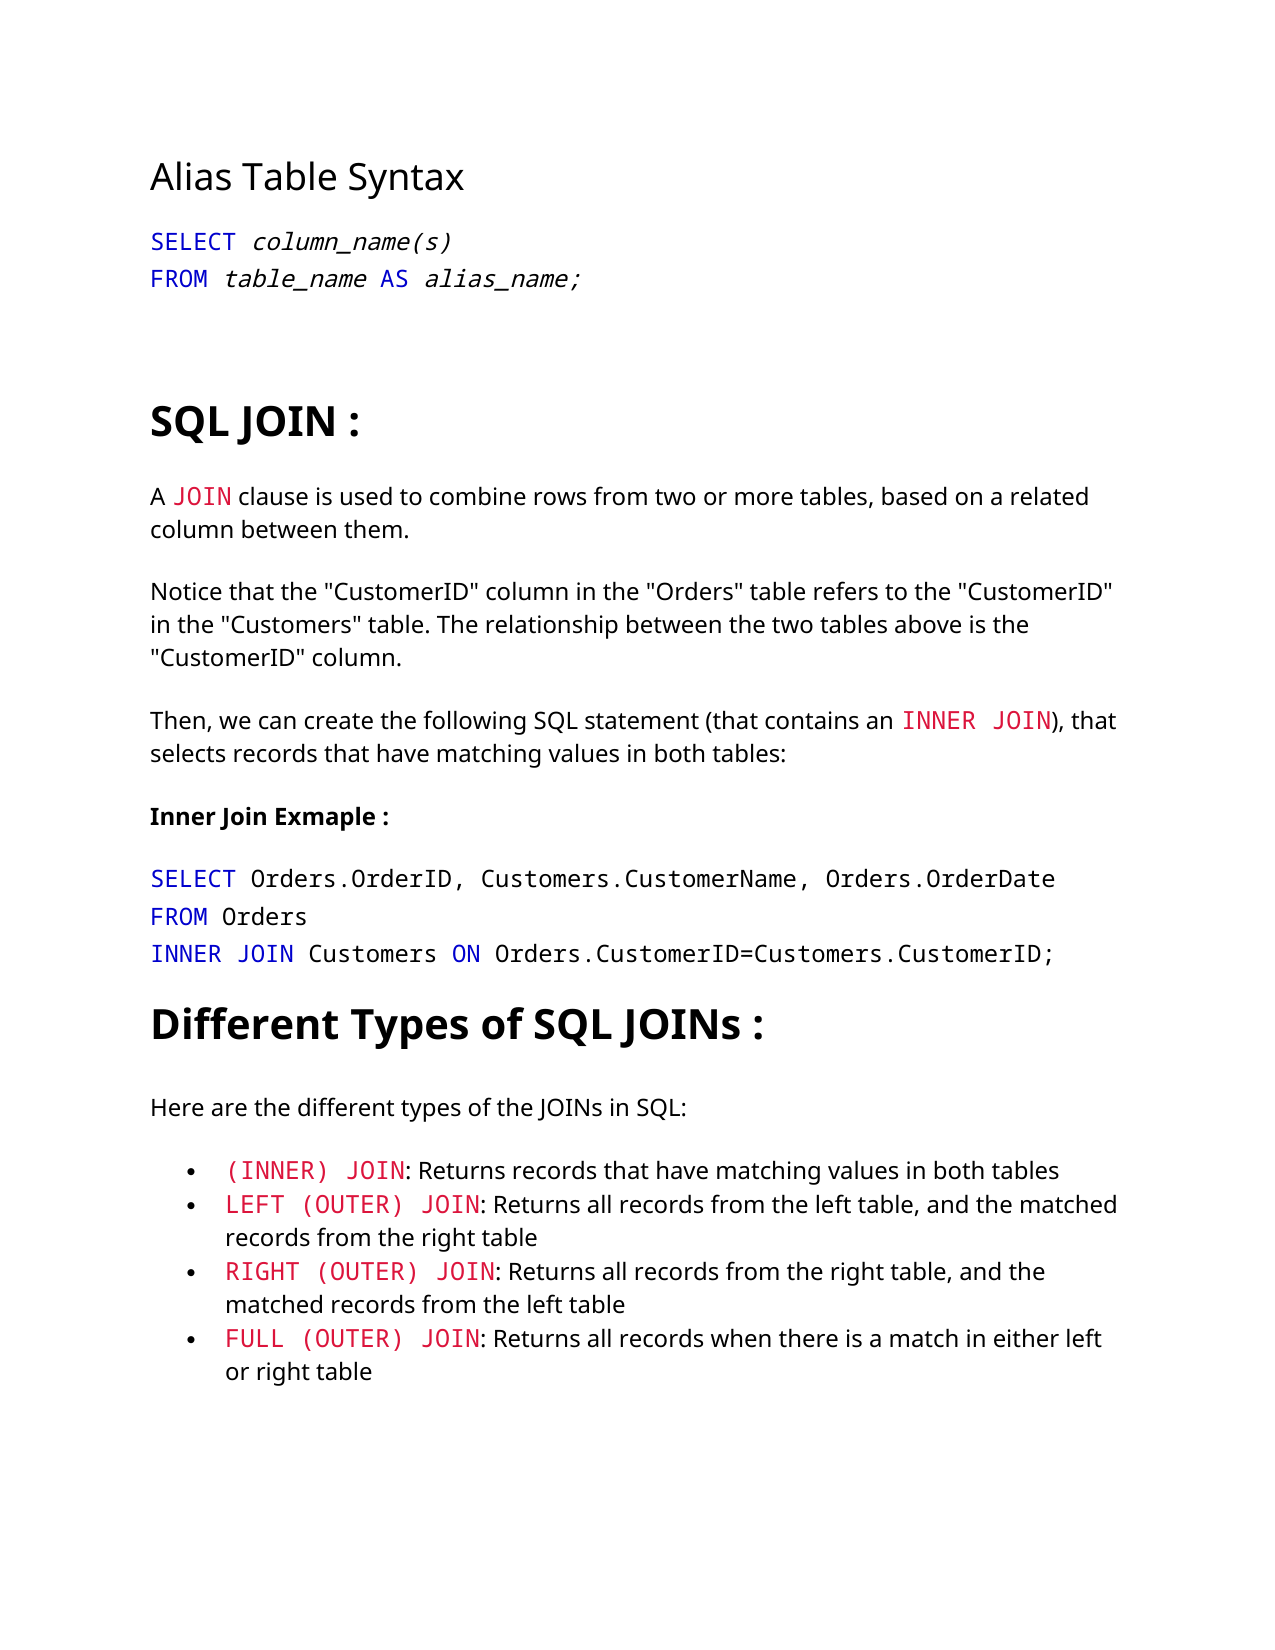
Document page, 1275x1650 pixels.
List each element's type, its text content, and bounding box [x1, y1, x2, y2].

text Inner Join Exmaple : [150, 799, 1125, 832]
text Notice that the "CustomerID" column in the "Orders" table refers to the "CustomerID" in the "Customers" table. The relationship between the two tables above is the "CustomerID" column. [150, 575, 1125, 673]
text SELECT Orders.OrderID, Customers.CustomerName, Orders.OrderDate FROM Orders INNER JOIN Customers ON Orders.CustomerID=Customers.CustomerID; [150, 862, 1125, 969]
list (INNER) JOIN: Returns records that have matching values in both tables [187, 1153, 1125, 1187]
text Then, we can create the following SQL statement (that contains an INNER JOIN), that selects records that have matching values in both tables: [150, 703, 1125, 769]
text SELECT column_name(s) FROM table_name AS alias_name; [150, 224, 1125, 294]
list LEFT (OUTER) JOIN: Returns all records from the left table, and the matched records from the right table [187, 1187, 1125, 1254]
list RIGHT (OUTER) JOIN: Returns all records from the right table, and the matched records from the left table [187, 1254, 1125, 1320]
text A JOIN clause is used to combine rows from two or more tables, based on a related column between them. [150, 478, 1125, 545]
list FULL (OUTER) JOIN: Returns all records when there is a match in either left or right table [187, 1320, 1125, 1387]
text Different Types of SQL JOINs : [150, 995, 1125, 1052]
subtitle Alias Table Syntax [150, 150, 1125, 201]
text SQL JOIN : [150, 392, 1125, 448]
text Here are the different types of the JOINs in SQL: [150, 1090, 1125, 1123]
